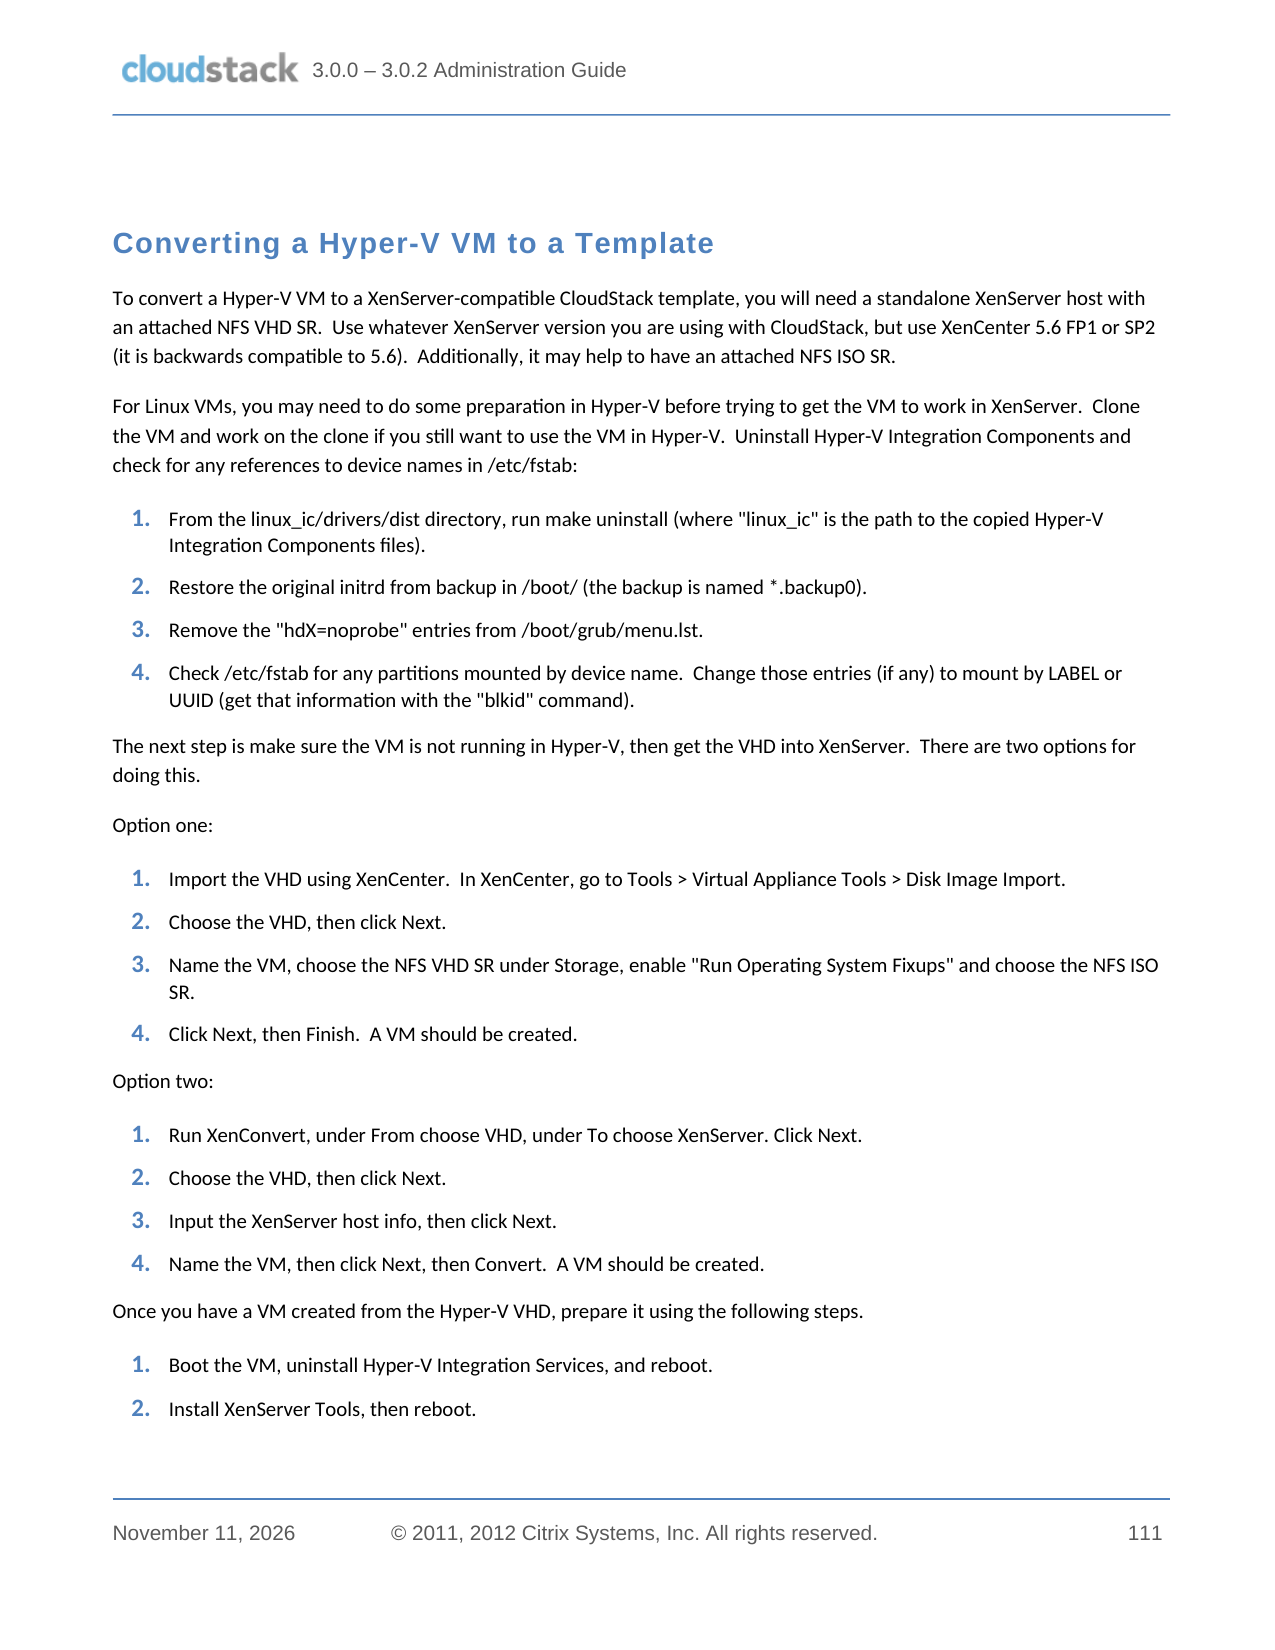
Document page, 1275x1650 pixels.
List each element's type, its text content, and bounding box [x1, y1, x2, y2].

list Name the VM, then click Next, then Convert. A VM should be created. [131, 1247, 1162, 1278]
list Run XenConvert, under From choose VHD, under To choose XenServer. Click Next. [131, 1118, 1162, 1149]
list From the linux_ic/drivers/dist directory, run make uninstall (where "linux_ic" is the path to the copied Hyper-V Integration Components files). [131, 502, 1162, 558]
list Input the XenServer host info, then click Next. [131, 1204, 1162, 1235]
list Choose the VHD, then click Next. [131, 905, 1162, 936]
picture [112, 45, 312, 95]
list Remove the "hdX=noprobe" entries from /boot/grub/menu.lst. [131, 613, 1162, 644]
list Check /etc/fstab for any partitions mounted by device name. Change those entries (if any) to mount by LABEL or UUID (get that information with the "blkid" command). [131, 656, 1162, 712]
text Option one: [112, 812, 1162, 838]
list Install XenServer Tools, then reboot. [131, 1392, 1162, 1422]
list Click Next, then Finish. A VM should be created. [131, 1017, 1162, 1047]
text Once you have a VM created from the Hyper-V VHD, prepare it using the following steps. [112, 1299, 1162, 1324]
list Import the VHD using XenCenter. In XenCenter, go to Tools > Virtual Appliance Tools > Disk Image Import. [131, 862, 1162, 893]
list Name the VM, choose the NFS VHD SR under Storage, enable "Run Operating System Fixups" and choose the NFS ISO SR. [131, 948, 1162, 1004]
subtitle Converting a Hyper-V VM to a Template [112, 226, 1162, 259]
text The next step is make sure the VM is not running in Hyper-V, then get the VHD into XenServer. There are two options for doing this. [112, 733, 1162, 788]
text To convert a Hyper-V VM to a XenServer-compatible CloudStack template, you will need a standalone XenServer host with an attached NFS VHD SR. Use whatever XenServer version you are using with CloudStack, but use XenCenter 5.6 FP1 or SP2 (it is backwards compatible to 5.6). Additionally, it may help to have an attached NFS ISO SR. [112, 285, 1162, 369]
text For Linux VMs, you may need to do some preparation in Hyper-V before trying to get the VM to work in XenServer. Clone the VM and work on the clone if you still want to use the VM in Hyper-V. Uninstall Hyper-V Integration Components and check for any references to device names in /etc/fstab: [112, 394, 1162, 477]
list Boot the VM, uninstall Hyper-V Integration Services, and reboot. [131, 1349, 1162, 1379]
list Choose the VHD, then click Next. [131, 1161, 1162, 1192]
text Option two: [112, 1068, 1162, 1094]
list Restore the original initrd from backup in /boot/ (the backup is named *.backup0). [131, 570, 1162, 601]
